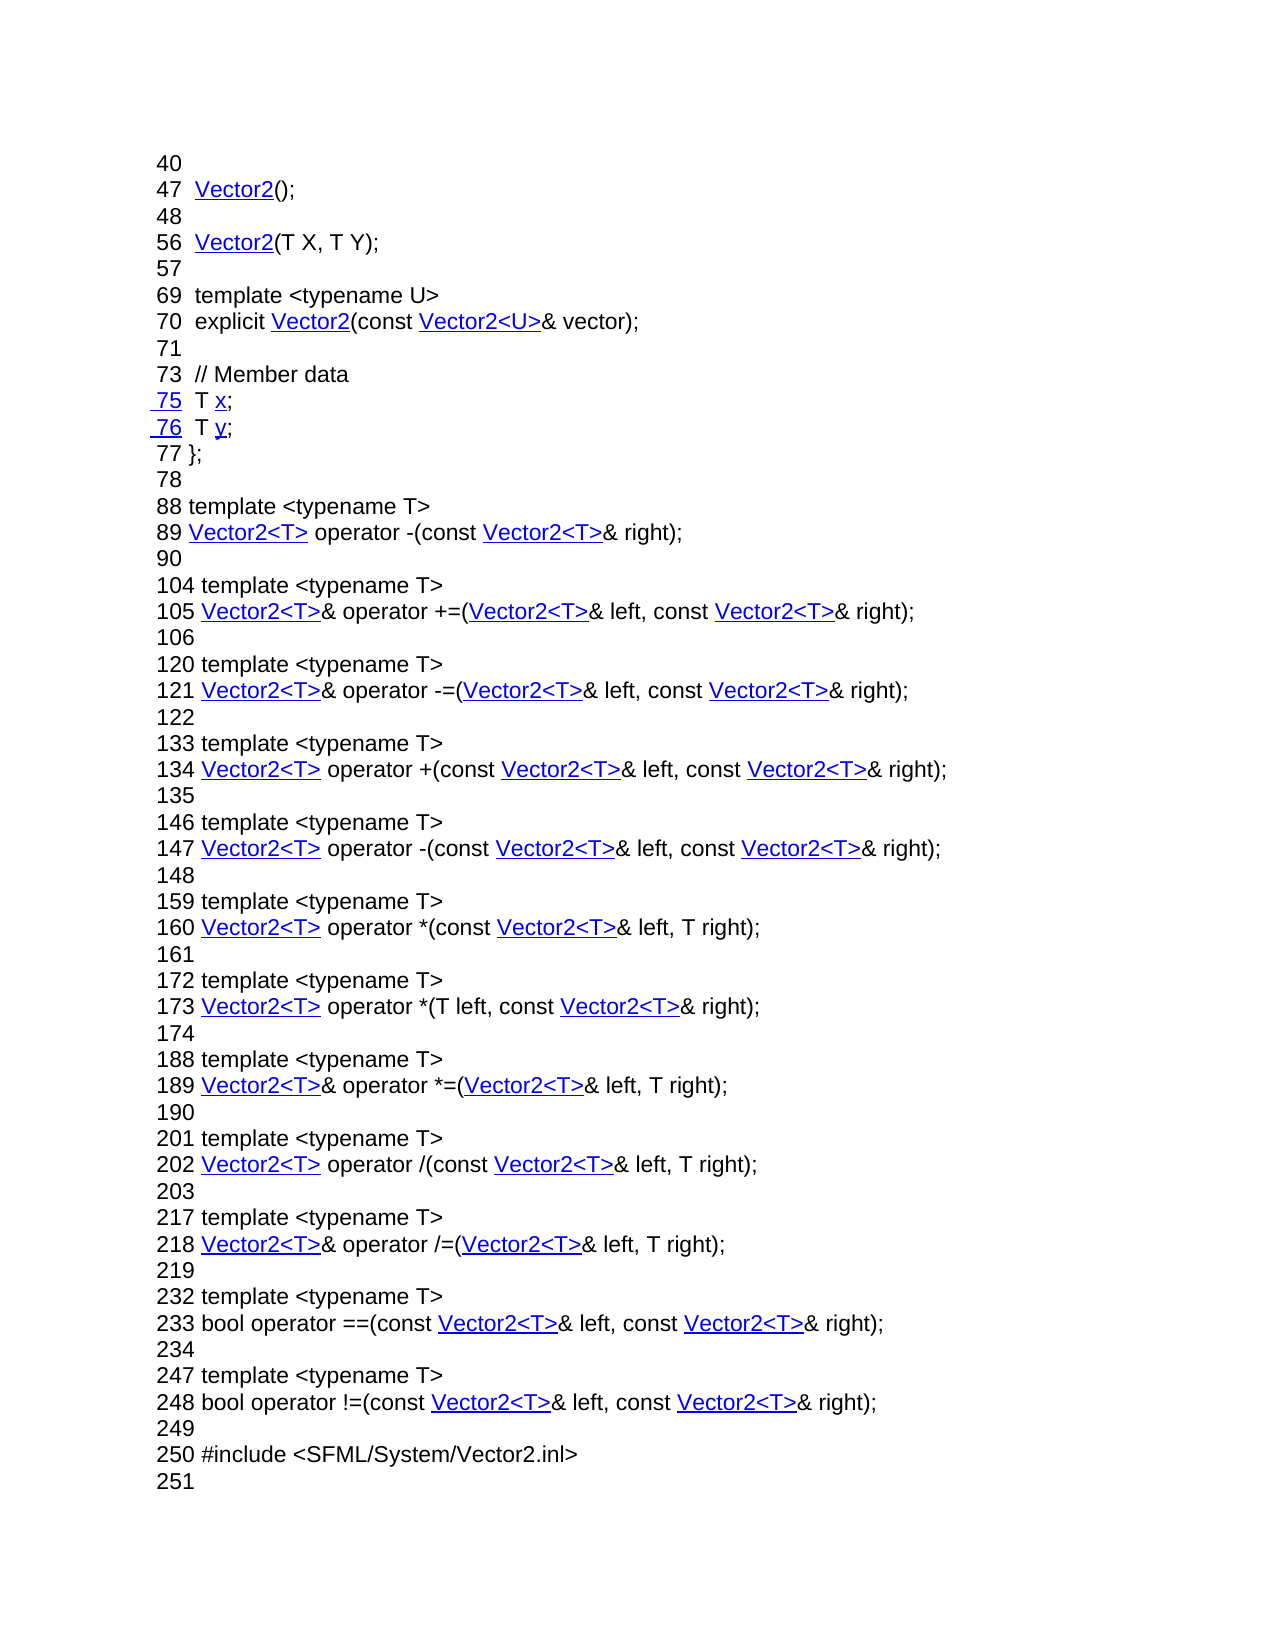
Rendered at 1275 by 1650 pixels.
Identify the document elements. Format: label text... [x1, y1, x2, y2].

text 174 [150, 1020, 1125, 1046]
text 249 [150, 1415, 1125, 1441]
text 106 [150, 624, 1125, 651]
text 250 #include <SFML/System/Vector2.inl> [150, 1441, 1125, 1468]
text 57 [150, 255, 1125, 282]
text 203 [150, 1178, 1125, 1204]
text 88 template <typename T> [150, 493, 1125, 519]
text 76 T y; [150, 413, 1125, 440]
text 48 [150, 203, 1125, 229]
text 189 Vector2<T>& operator *=(Vector2<T>& left, T right); [150, 1072, 1125, 1099]
text 202 Vector2<T> operator /(const Vector2<T>& left, T right); [150, 1151, 1125, 1178]
text 247 template <typename T> [150, 1362, 1125, 1389]
text 90 [150, 545, 1125, 572]
text 104 template <typename T> [150, 572, 1125, 598]
text 218 Vector2<T>& operator /=(Vector2<T>& left, T right); [150, 1231, 1125, 1257]
text 248 bool operator !=(const Vector2<T>& left, const Vector2<T>& right); [150, 1389, 1125, 1415]
text 234 [150, 1336, 1125, 1362]
text 70 explicit Vector2(const Vector2<U>& vector); [150, 308, 1125, 334]
text 219 [150, 1257, 1125, 1283]
text 134 Vector2<T> operator +(const Vector2<T>& left, const Vector2<T>& right); [150, 756, 1125, 782]
text 75 T x; [150, 387, 1125, 413]
text 172 template <typename T> [150, 967, 1125, 993]
text 77 }; [150, 440, 1125, 466]
text 105 Vector2<T>& operator +=(Vector2<T>& left, const Vector2<T>& right); [150, 598, 1125, 624]
text 147 Vector2<T> operator -(const Vector2<T>& left, const Vector2<T>& right); [150, 835, 1125, 862]
text 217 template <typename T> [150, 1204, 1125, 1231]
text 159 template <typename T> [150, 888, 1125, 914]
text 89 Vector2<T> operator -(const Vector2<T>& right); [150, 519, 1125, 545]
text 121 Vector2<T>& operator -=(Vector2<T>& left, const Vector2<T>& right); [150, 677, 1125, 703]
text 251 [150, 1468, 1125, 1494]
text 78 [150, 466, 1125, 493]
text 135 [150, 782, 1125, 809]
text 73 // Member data [150, 361, 1125, 387]
text 71 [150, 334, 1125, 361]
text 56 Vector2(T X, T Y); [150, 229, 1125, 255]
text 120 template <typename T> [150, 651, 1125, 677]
text 232 template <typename T> [150, 1283, 1125, 1309]
text 122 [150, 703, 1125, 730]
text 133 template <typename T> [150, 730, 1125, 756]
text 190 [150, 1099, 1125, 1125]
text 173 Vector2<T> operator *(T left, const Vector2<T>& right); [150, 993, 1125, 1020]
text 233 bool operator ==(const Vector2<T>& left, const Vector2<T>& right); [150, 1309, 1125, 1336]
text 47 Vector2(); [150, 176, 1125, 203]
text 201 template <typename T> [150, 1125, 1125, 1151]
text 69 template <typename U> [150, 282, 1125, 308]
text 40 [150, 150, 1125, 176]
text 146 template <typename T> [150, 809, 1125, 835]
text 188 template <typename T> [150, 1046, 1125, 1072]
text 161 [150, 941, 1125, 967]
text 148 [150, 862, 1125, 888]
text 160 Vector2<T> operator *(const Vector2<T>& left, T right); [150, 914, 1125, 941]
